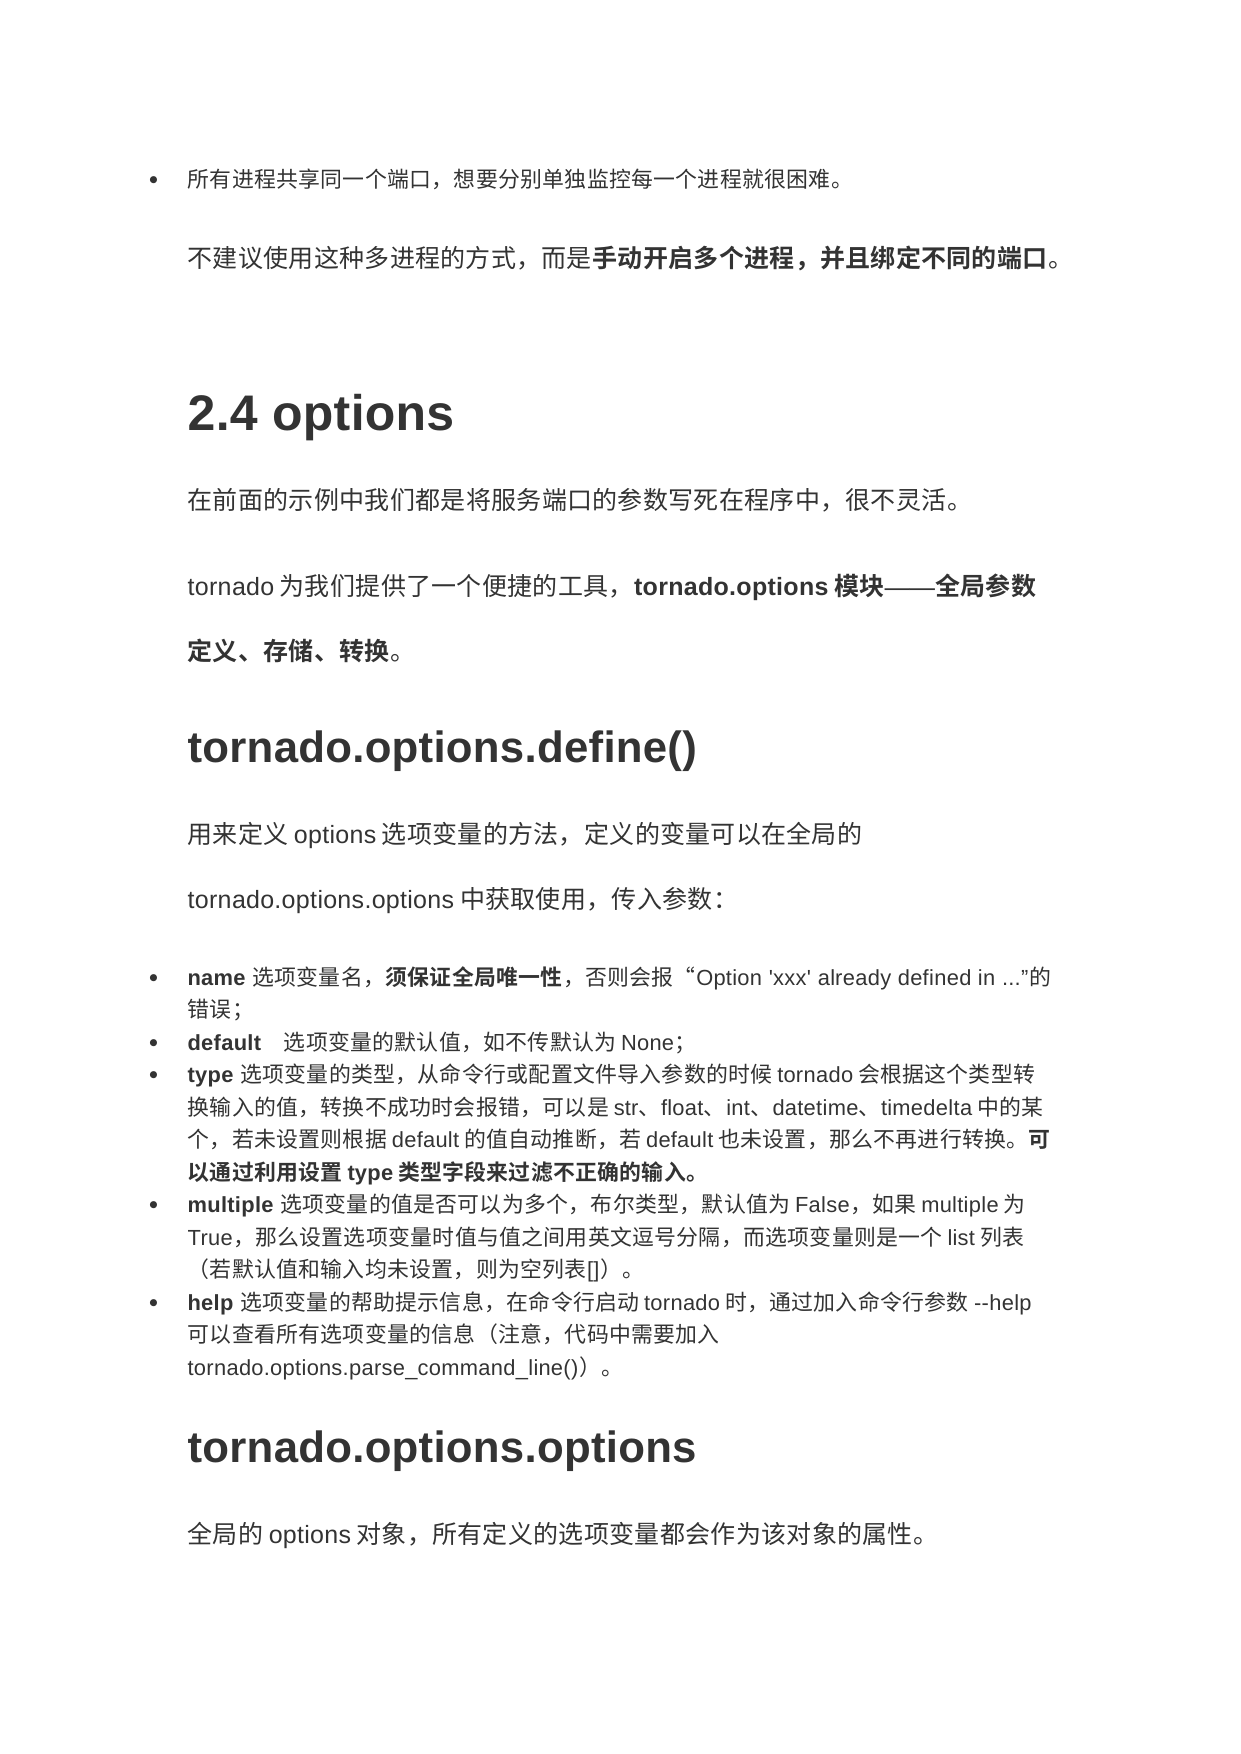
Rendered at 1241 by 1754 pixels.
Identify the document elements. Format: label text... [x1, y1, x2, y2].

list 所有进程共享同一个端口，想要分别单独监控每一个进程就很困难。 [150, 162, 1053, 194]
list type 选项变量的类型，从命令行或配置文件导入参数的时候tornado会根据这个类型转换输入的值，转换不成功时会报错，可以是str、float、int、datetime、timedelta中的某个，若未设置则根据default的值自动推断，若default也未设置，那么不再进行转换。可以通过利用设置type类型字段来过滤不正确的输入。 [150, 1057, 1053, 1187]
text 不建议使用这种多进程的方式，而是手动开启多个进程，并且绑定不同的端口。 [187, 224, 1053, 289]
list name 选项变量名，须保证全局唯一性，否则会报“Option 'xxx' already defined in ...”的错误； [150, 959, 1053, 1024]
list multiple 选项变量的值是否可以为多个，布尔类型，默认值为False，如果multiple为True，那么设置选项变量时值与值之间用英文逗号分隔，而选项变量则是一个list列表（若默认值和输入均未设置，则为空列表[]）。 [150, 1187, 1053, 1284]
list default 选项变量的默认值，如不传默认为None； [150, 1024, 1053, 1057]
text tornado为我们提供了一个便捷的工具，tornado.options模块——全局参数定义、存储、转换。 [187, 552, 1053, 682]
subtitle tornado.options.options [187, 1414, 1053, 1479]
subtitle 2.4 options [187, 379, 1053, 444]
text 全局的options对象，所有定义的选项变量都会作为该对象的属性。 [187, 1500, 1053, 1565]
list help 选项变量的帮助提示信息，在命令行启动tornado时，通过加入命令行参数 --help 可以查看所有选项变量的信息（注意，代码中需要加入tornado.options.parse_command_line()）。 [150, 1284, 1053, 1382]
subtitle tornado.options.define() [187, 714, 1053, 779]
text 在前面的示例中我们都是将服务端口的参数写死在程序中，很不灵活。 [187, 466, 1053, 531]
text 用来定义options选项变量的方法，定义的变量可以在全局的tornado.options.options中获取使用，传入参数： [187, 800, 1053, 930]
